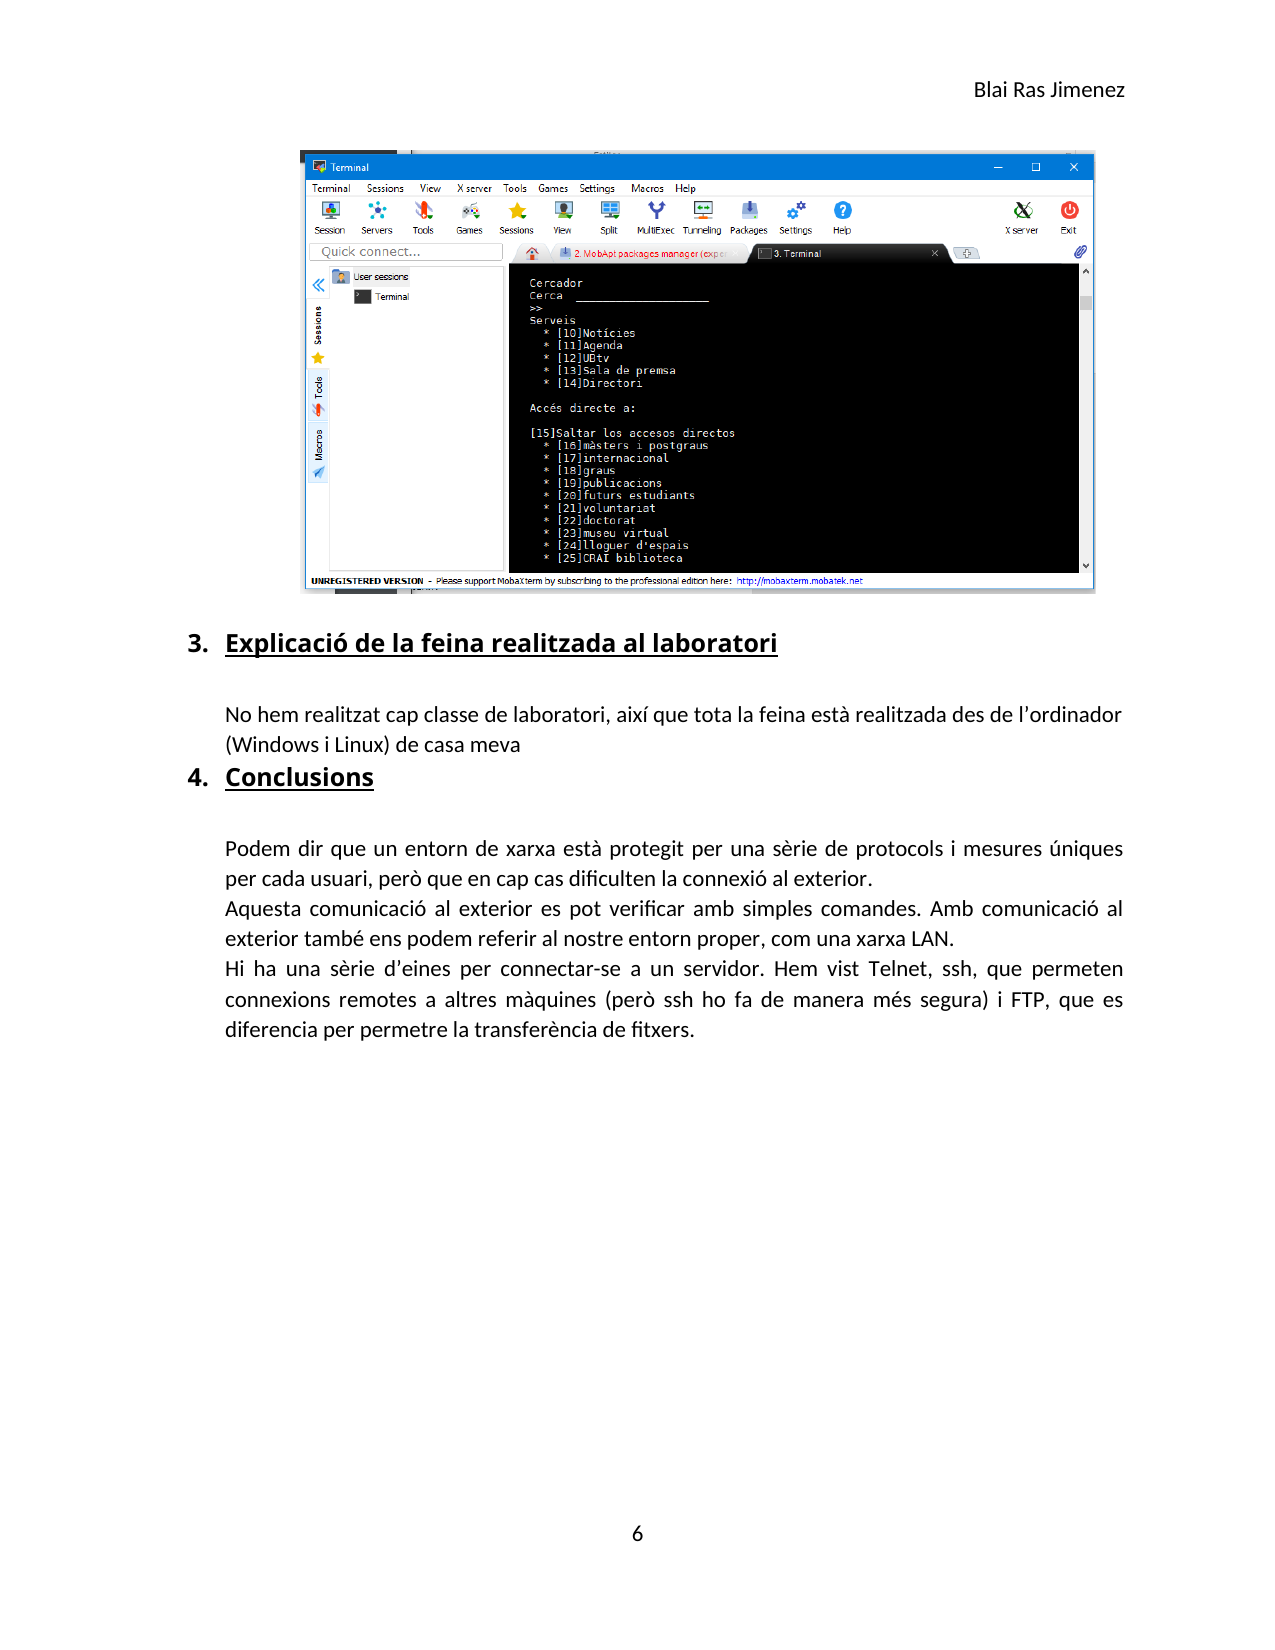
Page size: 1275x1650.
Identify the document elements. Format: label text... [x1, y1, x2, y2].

list Podem dir que un entorn de xarxa està protegit per una sèrie de protocols i mesures úniques per cada usuari, però que en cap cas dificulten la connexió al exterior. [225, 834, 1125, 892]
list Explicació de la feina realitzada al laboratori [187, 626, 1125, 660]
list Conclusions [187, 760, 1125, 794]
list Hi ha una sèrie d’eines per connectar-se a un servidor. Hem vist Telnet, ssh, que permeten connexions remotes a altres màquines (però ssh ho fa de manera més segura) i FTP, que es diferencia per permetre la transferència de fitxers. [225, 954, 1125, 1043]
list Aquesta comunicació al exterior es pot verificar amb simples comandes. Amb comunicació al exterior també ens podem referir al nostre entorn proper, com una xarxa LAN. [225, 894, 1125, 952]
list No hem realitzat cap classe de laboratori, així que tota la feina està realitzada des de l’ordinador (Windows i Linux) de casa meva [225, 700, 1125, 758]
picture [300, 150, 1096, 594]
